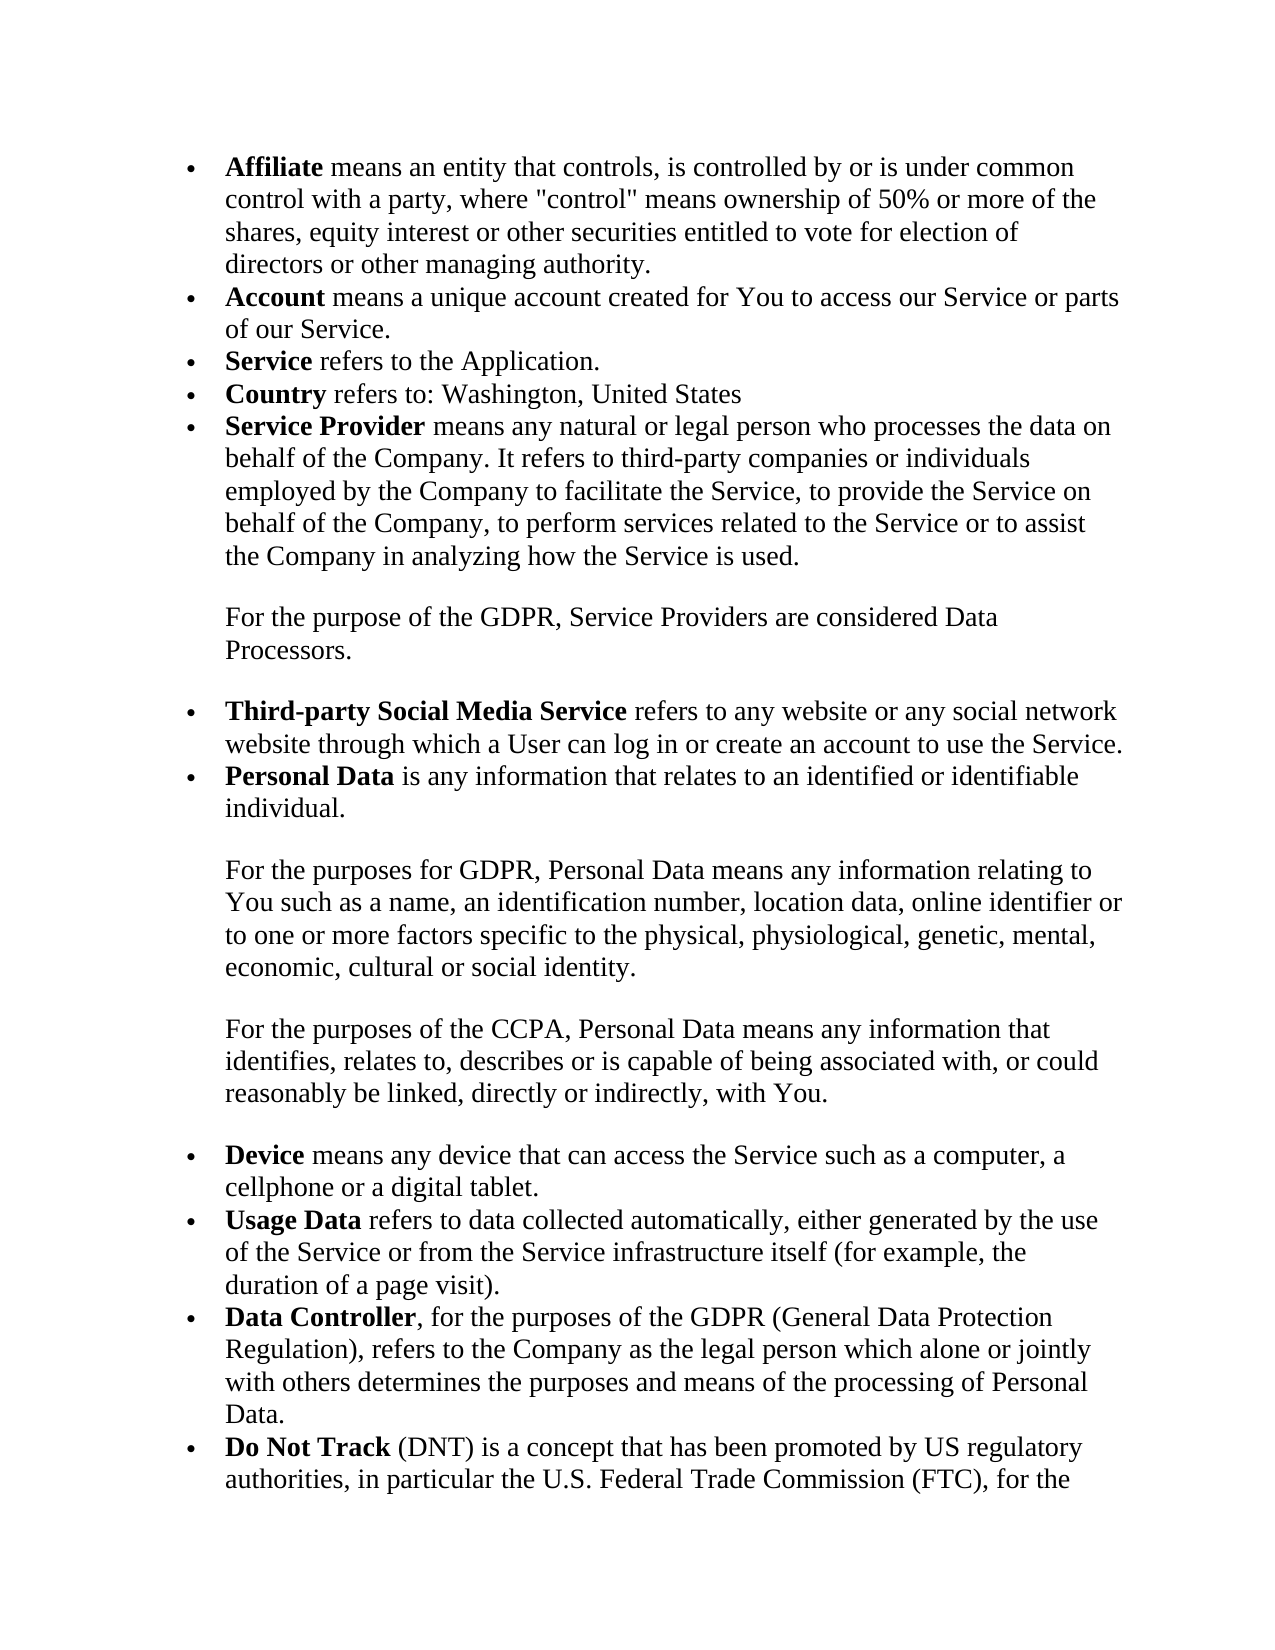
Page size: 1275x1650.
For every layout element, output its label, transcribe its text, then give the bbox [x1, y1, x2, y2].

list Service refers to the Application. [187, 344, 1125, 377]
list Usage Data refers to data collected automatically, either generated by the use of the Service or from the Service infrastructure itself (for example, the duration of a page visit). [187, 1203, 1125, 1300]
list Affiliate means an entity that controls, is controlled by or is under common control with a party, where "control" means ownership of 50% or more of the shares, equity interest or other securities entitled to vote for election of directors or other managing authority. [187, 150, 1125, 279]
list Service Provider means any natural or legal person who processes the data on behalf of the Company. It refers to third-party companies or individuals employed by the Company to facilitate the Service, to provide the Service on behalf of the Company, to perform services related to the Service or to assist the Company in analyzing how the Service is used. [187, 409, 1125, 571]
list Third-party Social Media Service refers to any website or any social network website through which a User can log in or create an account to use the Service. [187, 694, 1125, 759]
list Account means a unique account created for You to access our Service or parts of our Service. [187, 279, 1125, 344]
list Data Controller, for the purposes of the GDPR (General Data Protection Regulation), refers to the Company as the legal person which alone or jointly with others determines the purposes and means of the processing of Personal Data. [187, 1300, 1125, 1430]
list Country refers to: Washington, United States [187, 377, 1125, 409]
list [187, 1430, 1125, 1494]
text For the purposes for GDPR, Personal Data means any information relating to You such as a name, an identification number, location data, online identifier or to one or more factors specific to the physical, physiological, genetic, mental, economic, cultural or social identity. [225, 853, 1125, 983]
text For the purpose of the GDPR, Service Providers are considered Data Processors. [225, 600, 1125, 665]
list Device means any device that can access the Service such as a computer, a cellphone or a digital tablet. [187, 1138, 1125, 1203]
list Personal Data is any information that relates to an identified or identifiable individual. [187, 759, 1125, 824]
text For the purposes of the CCPA, Personal Data means any information that identifies, relates to, describes or is capable of being associated with, or could reasonably be linked, directly or indirectly, with You. [225, 1012, 1125, 1109]
